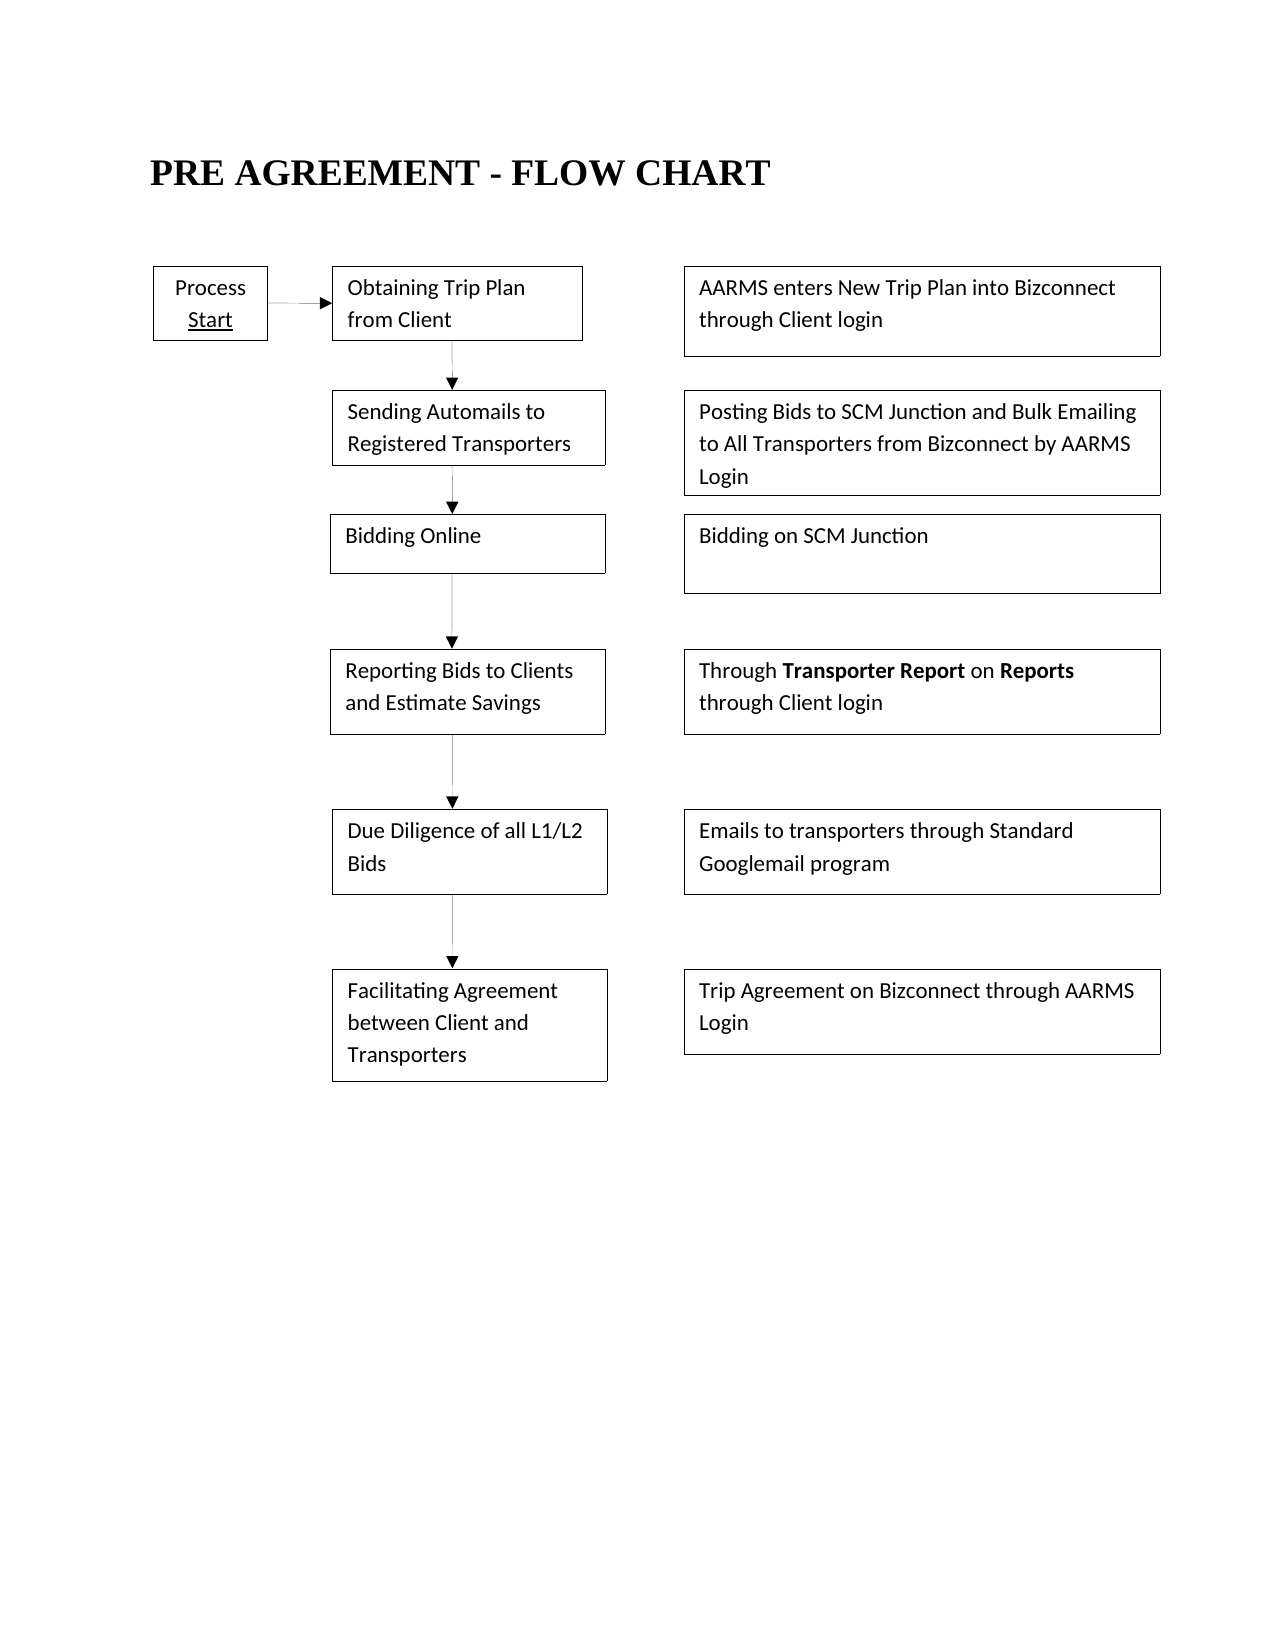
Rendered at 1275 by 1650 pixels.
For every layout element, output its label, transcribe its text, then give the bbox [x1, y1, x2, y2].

text PRE AGREEMENT - FLOW CHART [150, 150, 1125, 739]
